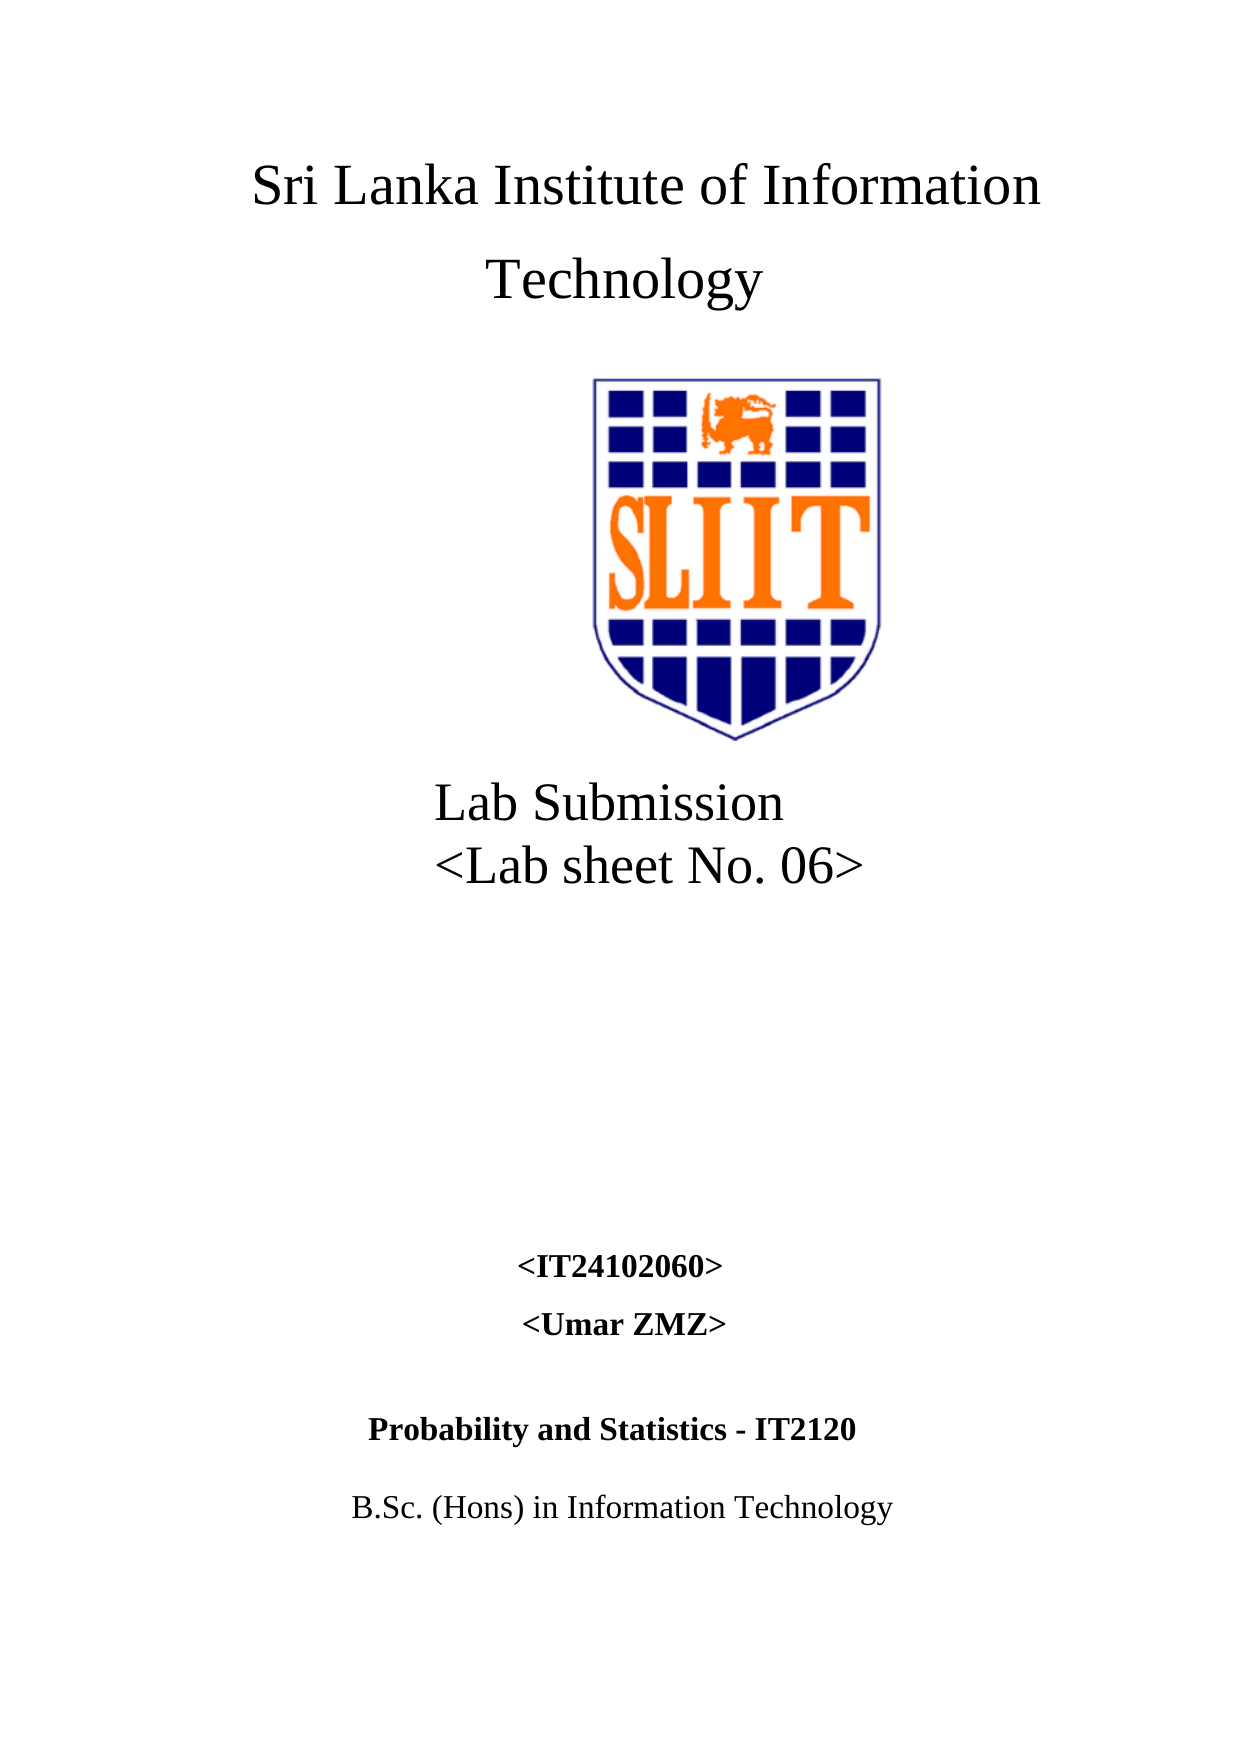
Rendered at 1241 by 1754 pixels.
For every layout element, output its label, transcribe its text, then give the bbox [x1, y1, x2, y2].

text Technology [150, 244, 1090, 312]
text Sri Lanka Institute of Information [150, 150, 1090, 217]
text <Umar ZMZ> [150, 1304, 1090, 1342]
text <IT24102060> [150, 1246, 1090, 1284]
text Probability and Statistics - IT2120 [268, 1401, 949, 1456]
text <Lab sheet No. 06> [150, 833, 1090, 895]
text B.Sc. (Hons) in Information Technology [296, 1487, 940, 1525]
picture [591, 378, 883, 741]
text Lab Submission [150, 770, 1090, 833]
